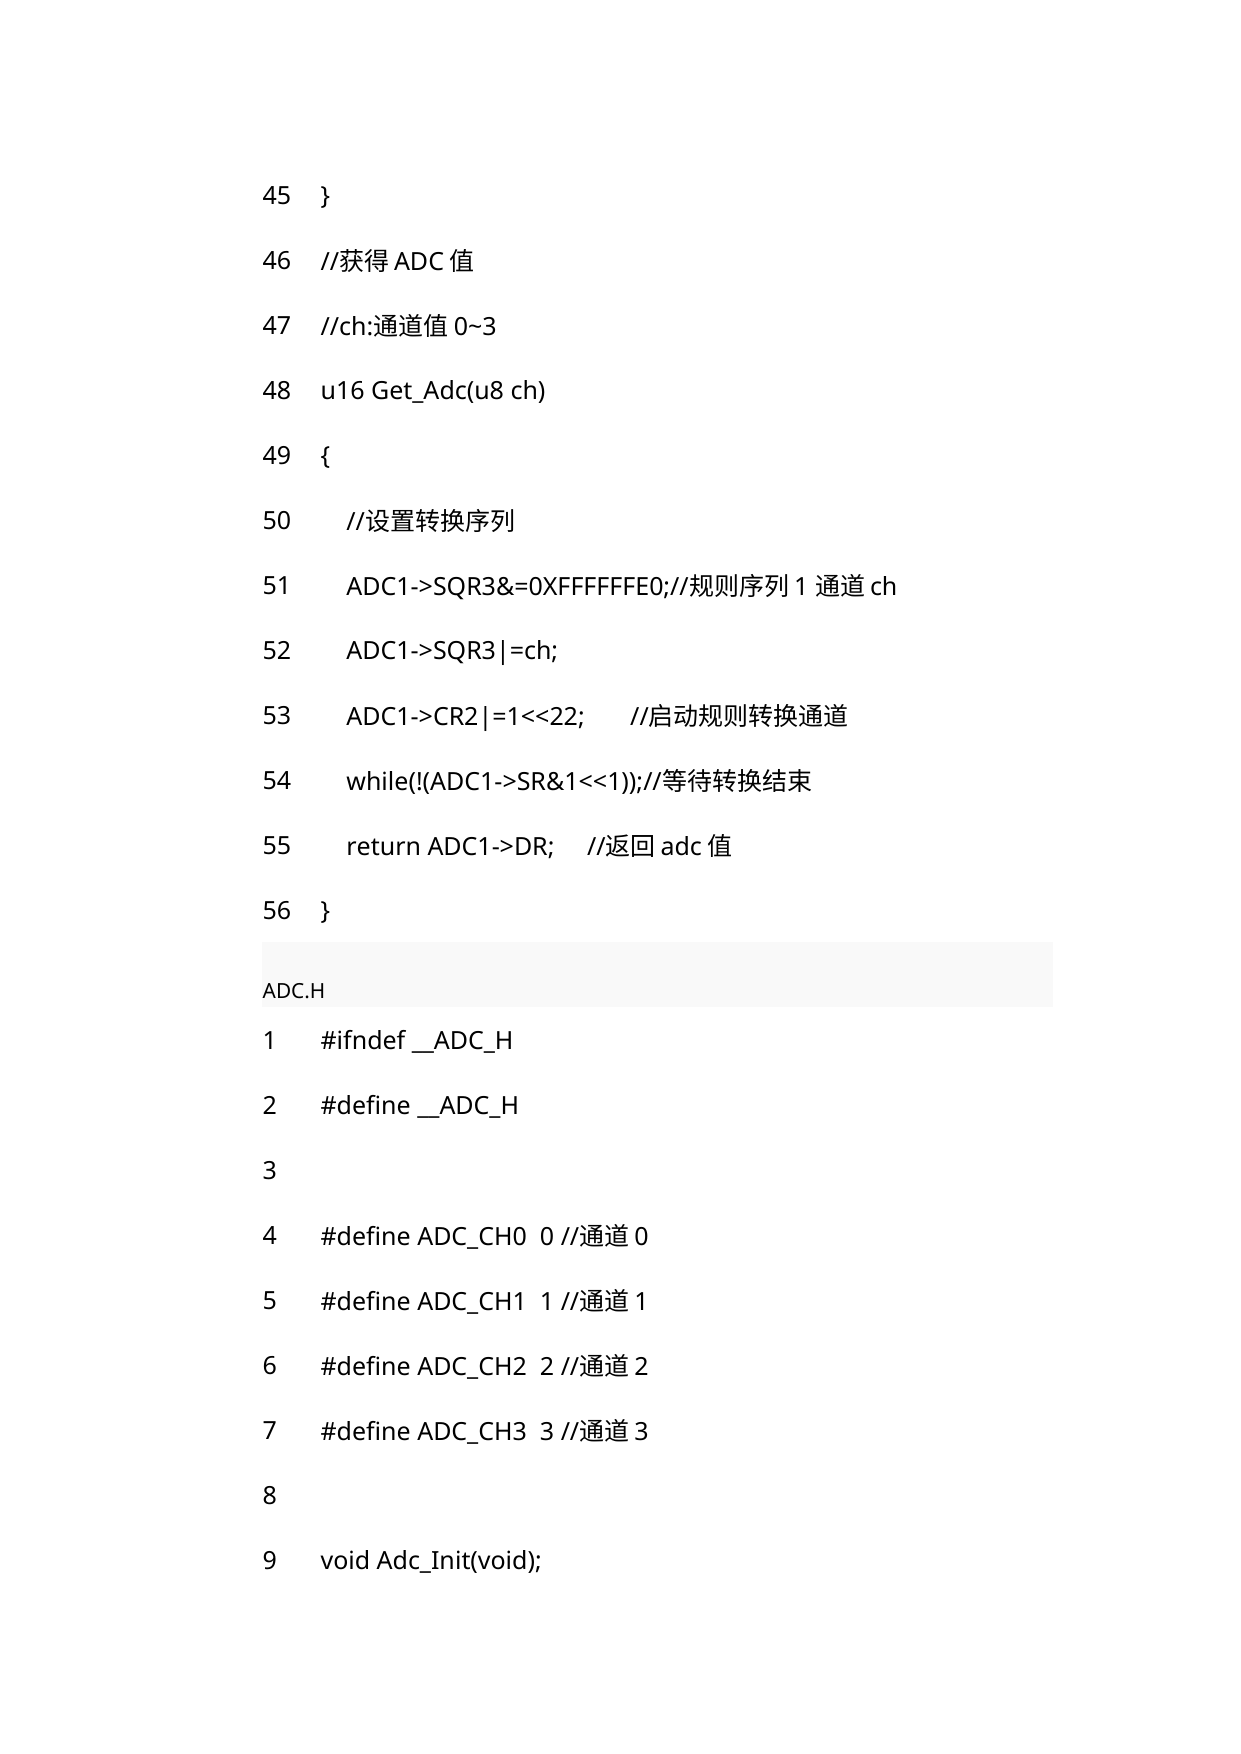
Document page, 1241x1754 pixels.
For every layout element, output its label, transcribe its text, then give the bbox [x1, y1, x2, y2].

text ADC.H [262, 942, 1053, 1007]
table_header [263, 1007, 320, 1592]
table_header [320, 162, 1240, 942]
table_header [320, 1007, 1240, 1592]
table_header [263, 162, 320, 942]
